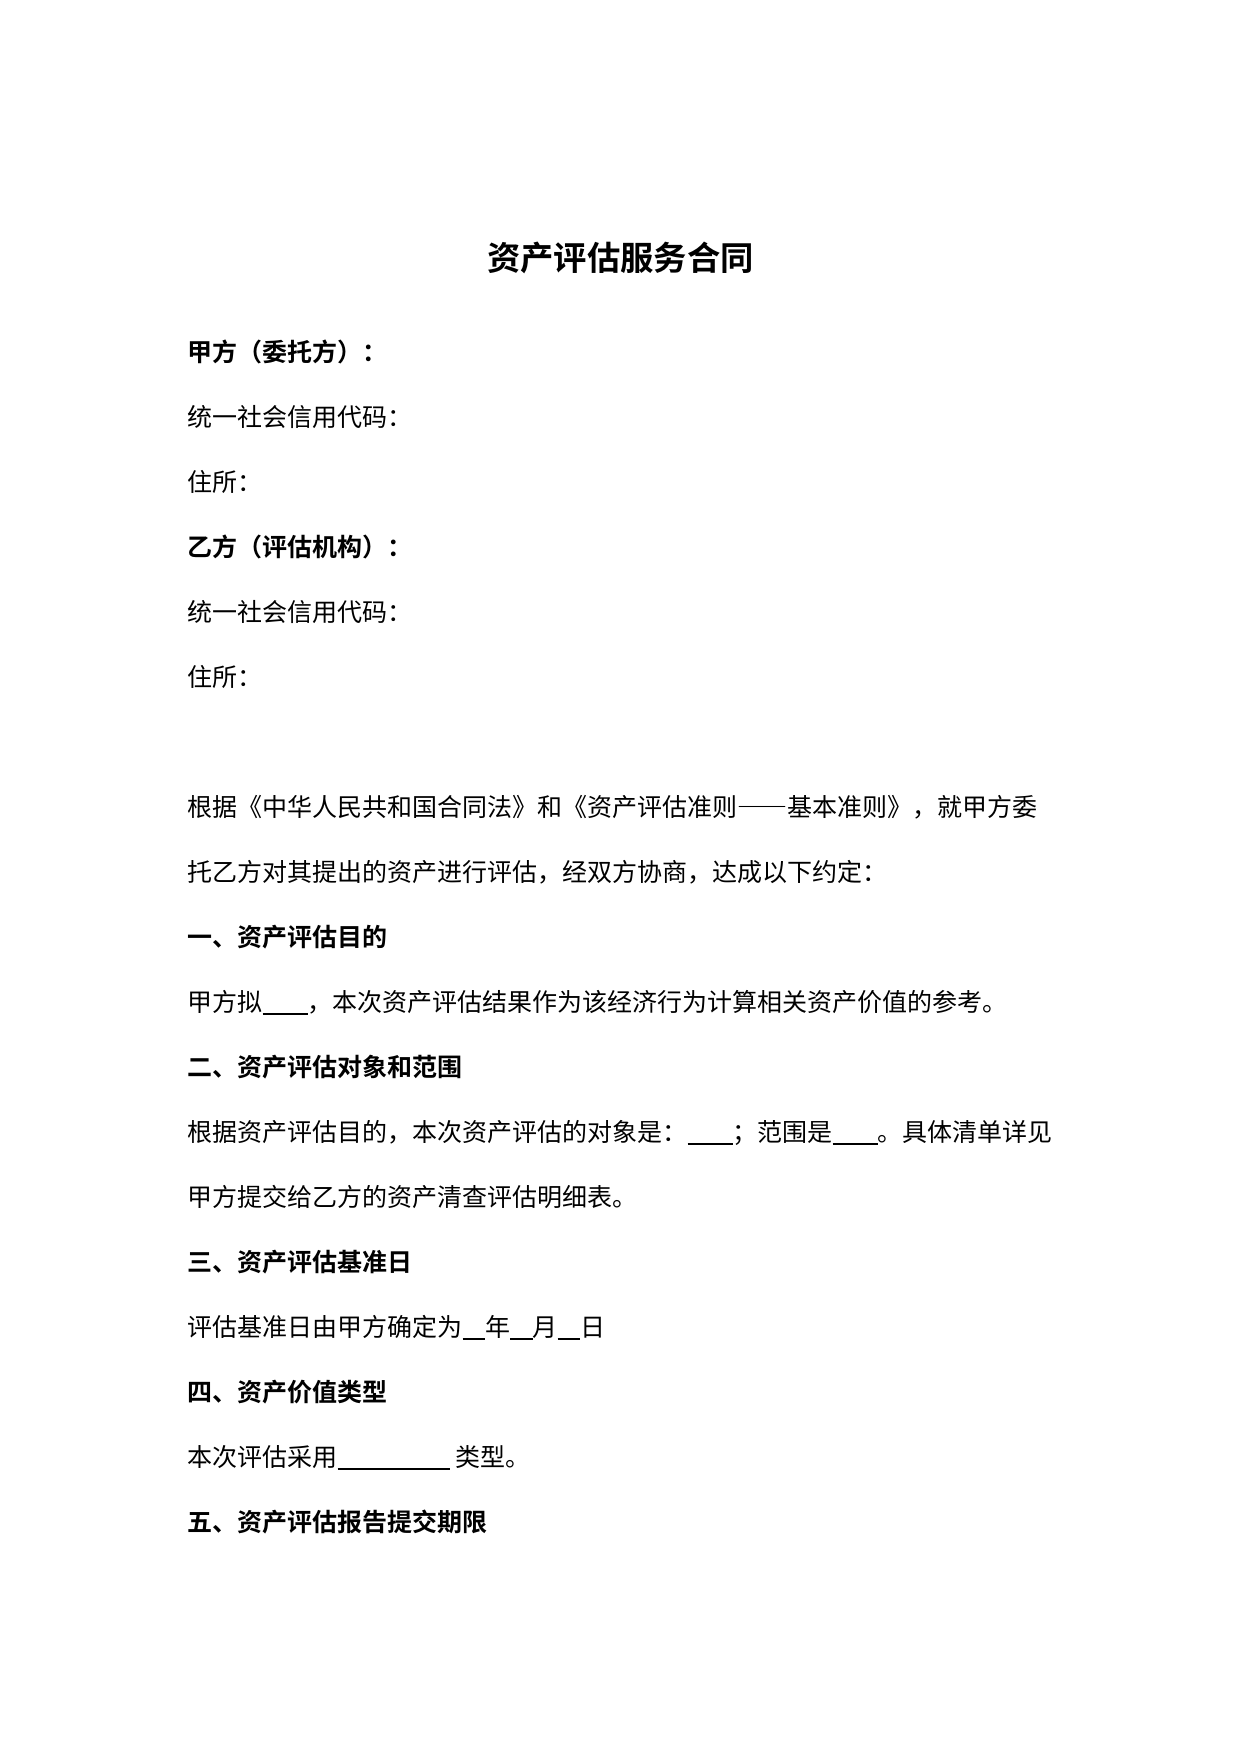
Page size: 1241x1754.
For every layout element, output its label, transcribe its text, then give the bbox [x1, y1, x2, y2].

text 住所： [187, 643, 1053, 708]
text 根据资产评估目的，本次资产评估的对象是： ；范围是 。具体清单详见甲方提交给乙方的资产清查评估明细表。 [187, 1098, 1053, 1228]
text 评估基准日由甲方确定为 年 月 日 [187, 1293, 1053, 1358]
subtitle 四、资产价值类型 [187, 1358, 1053, 1423]
subtitle 五、资产评估报告提交期限 [187, 1488, 1053, 1553]
subtitle 资产评估服务合同 [187, 224, 1053, 289]
text 本次评估采用 类型。 [187, 1423, 1053, 1488]
text 乙方（评估机构）： [187, 513, 1053, 578]
text 统一社会信用代码： [187, 578, 1053, 643]
text 甲方（委托方）： [187, 318, 1053, 383]
text 根据《中华人民共和国合同法》和《资产评估准则——基本准则》，就甲方委托乙方对其提出的资产进行评估，经双方协商，达成以下约定： [187, 773, 1053, 903]
text 甲方拟 ，本次资产评估结果作为该经济行为计算相关资产价值的参考。 [187, 968, 1053, 1033]
subtitle 一、资产评估目的 [187, 903, 1053, 968]
subtitle 二、资产评估对象和范围 [187, 1033, 1053, 1098]
text 统一社会信用代码： [187, 383, 1053, 448]
text 住所： [187, 448, 1053, 513]
subtitle 三、资产评估基准日 [187, 1228, 1053, 1293]
